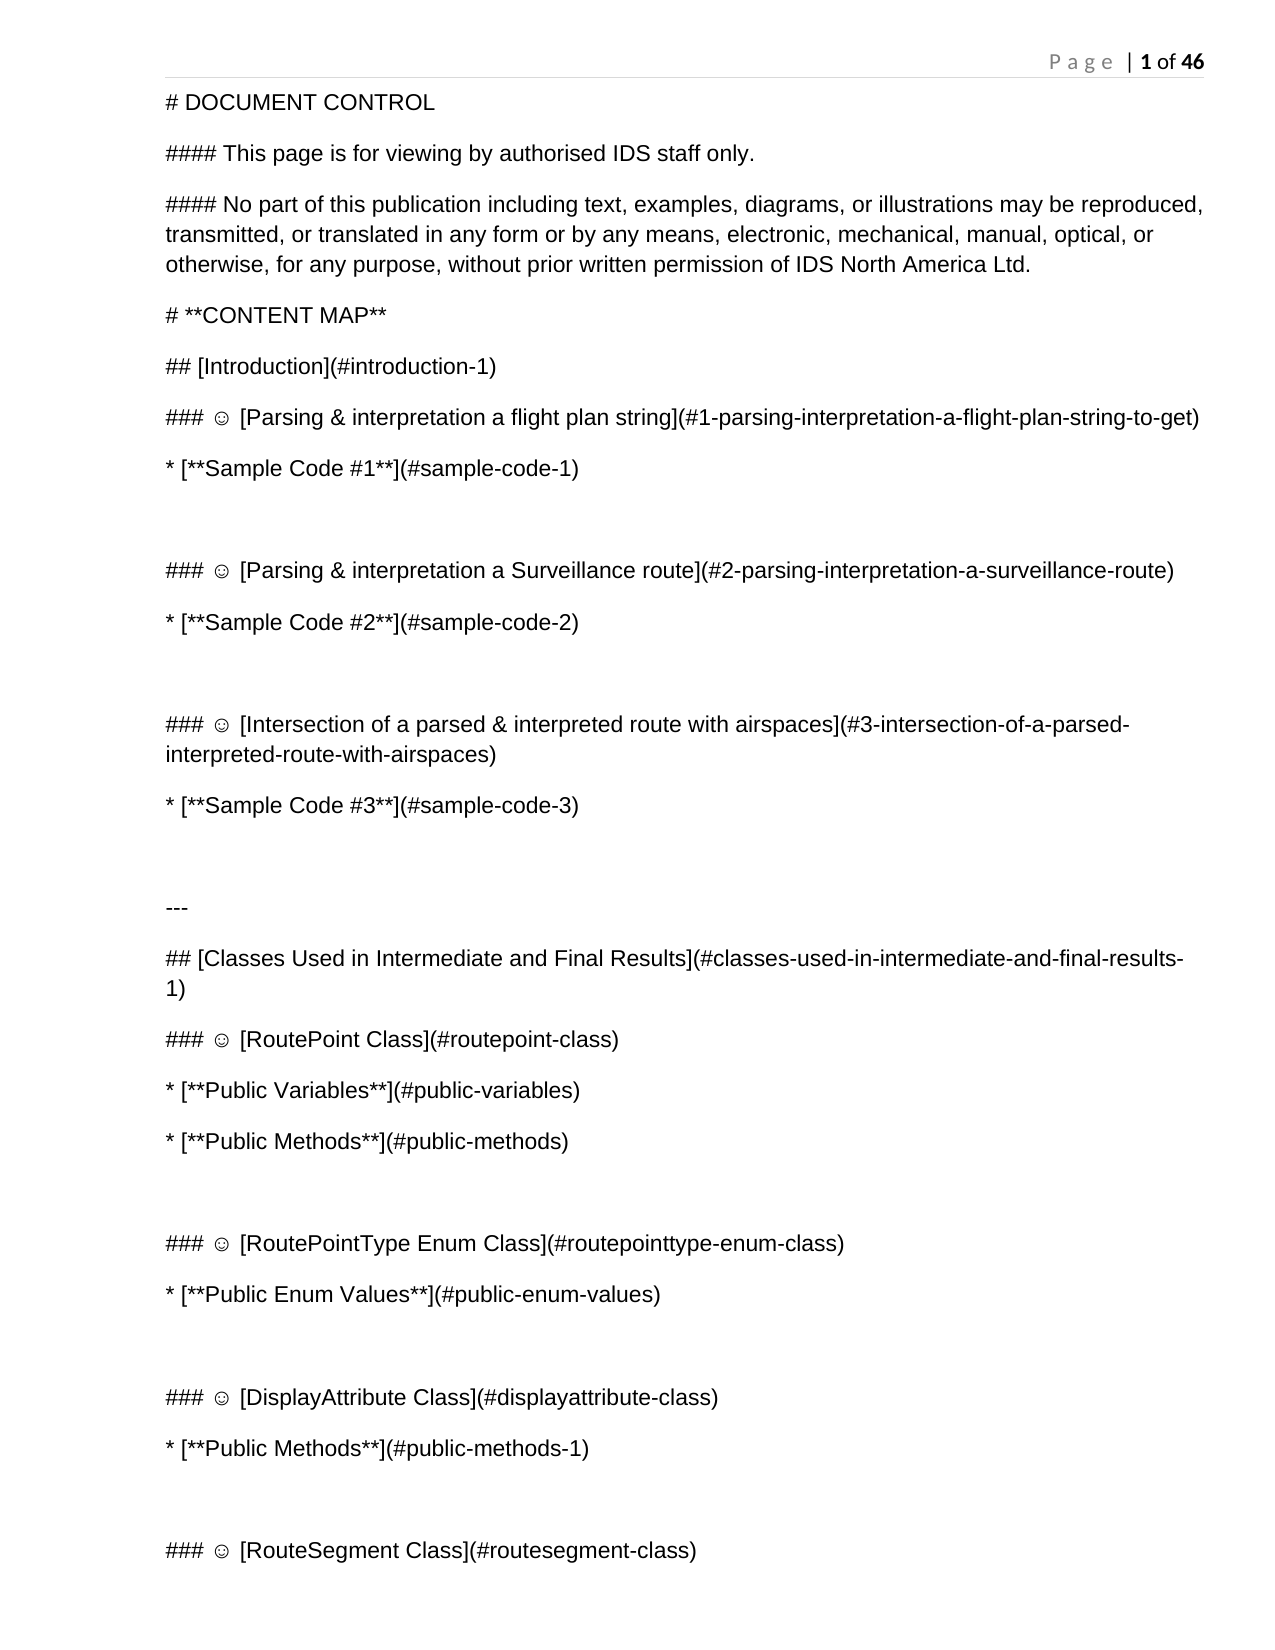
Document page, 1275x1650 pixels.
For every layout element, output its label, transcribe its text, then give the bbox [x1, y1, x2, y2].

text * [**Sample Code #1**](#sample-code-1) [165, 455, 1204, 482]
text * [**Sample Code #3**](#sample-code-3) [165, 792, 1204, 818]
text ### ☺ [Parsing & interpretation a Surveillance route](#2-parsing-interpretation-a-surveillance-route) [165, 557, 1204, 584]
text ### ☺ [RouteSegment Class](#routesegment-class) [165, 1537, 1204, 1563]
text ### ☺ [RoutePointType Enum Class](#routepointtype-enum-class) [165, 1230, 1204, 1257]
text #### No part of this publication including text, examples, diagrams, or illustrations may be reproduced, transmitted, or translated in any form or by any means, electronic, mechanical, manual, optical, or otherwise, for any purpose, without prior written permission of IDS North America Ltd. [165, 191, 1204, 277]
text ### ☺ [Parsing & interpretation a flight plan string](#1-parsing-interpretation-a-flight-plan-string-to-get) [165, 404, 1204, 431]
text ### ☺ [DisplayAttribute Class](#displayattribute-class) [165, 1383, 1204, 1410]
text ## [Classes Used in Intermediate and Final Results](#classes-used-in-intermediate-and-final-results-1) [165, 945, 1204, 1001]
text * [**Public Methods**](#public-methods-1) [165, 1434, 1204, 1461]
text ### ☺ [RoutePoint Class](#routepoint-class) [165, 1026, 1204, 1052]
text * [**Public Methods**](#public-methods) [165, 1128, 1204, 1154]
text #### This page is for viewing by authorised IDS staff only. [165, 140, 1204, 166]
text # **CONTENT MAP** [165, 302, 1204, 328]
text ## [Introduction](#introduction-1) [165, 353, 1204, 379]
text * [**Public Enum Values**](#public-enum-values) [165, 1281, 1204, 1308]
text ### ☺ [Intersection of a parsed & interpreted route with airspaces](#3-intersection-of-a-parsed-interpreted-route-with-airspaces) [165, 711, 1204, 767]
text * [**Public Variables**](#public-variables) [165, 1077, 1204, 1103]
text # DOCUMENT CONTROL [165, 89, 1204, 115]
text * [**Sample Code #2**](#sample-code-2) [165, 608, 1204, 635]
text --- [165, 894, 1204, 920]
